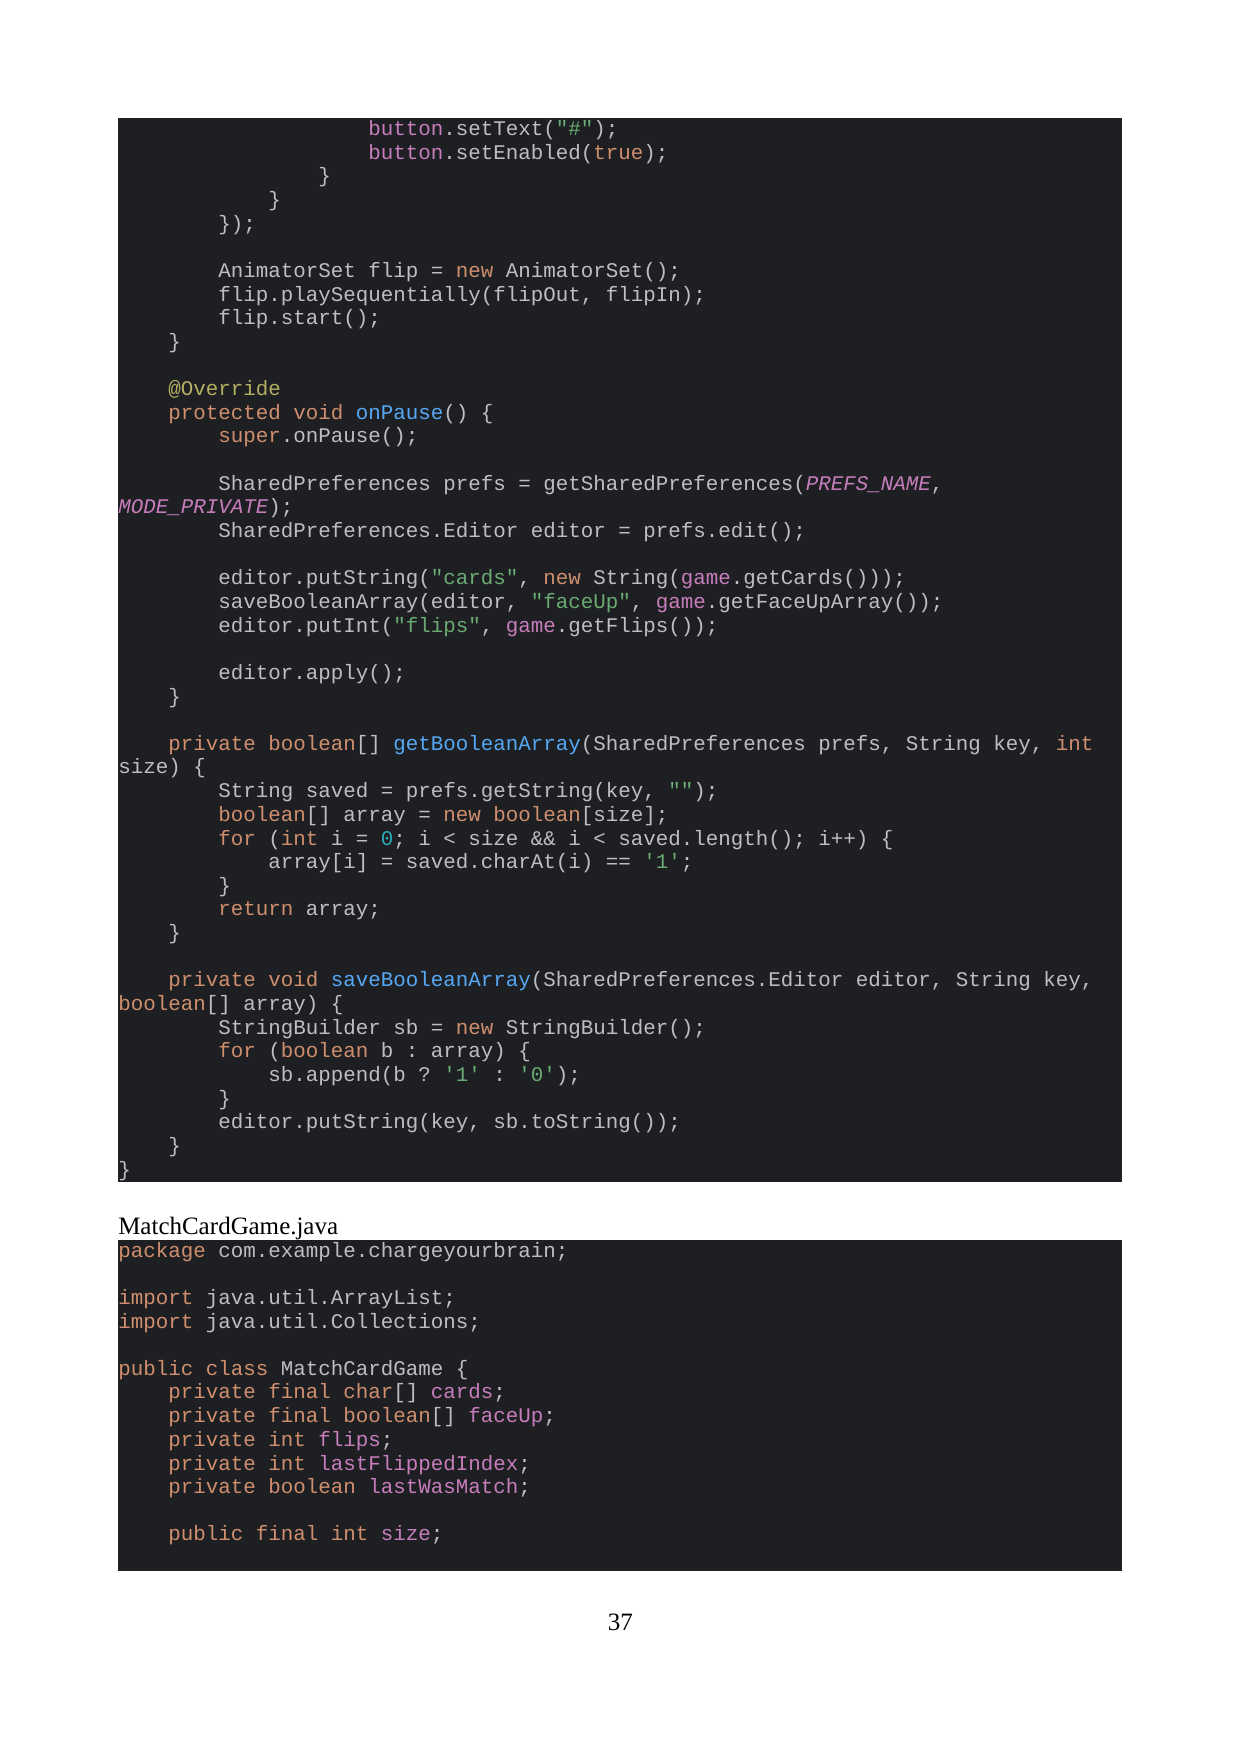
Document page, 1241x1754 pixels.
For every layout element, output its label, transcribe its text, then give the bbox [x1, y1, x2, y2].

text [118, 118, 1122, 1182]
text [118, 1240, 1122, 1571]
text MatchCardGame.java [118, 1211, 1122, 1240]
